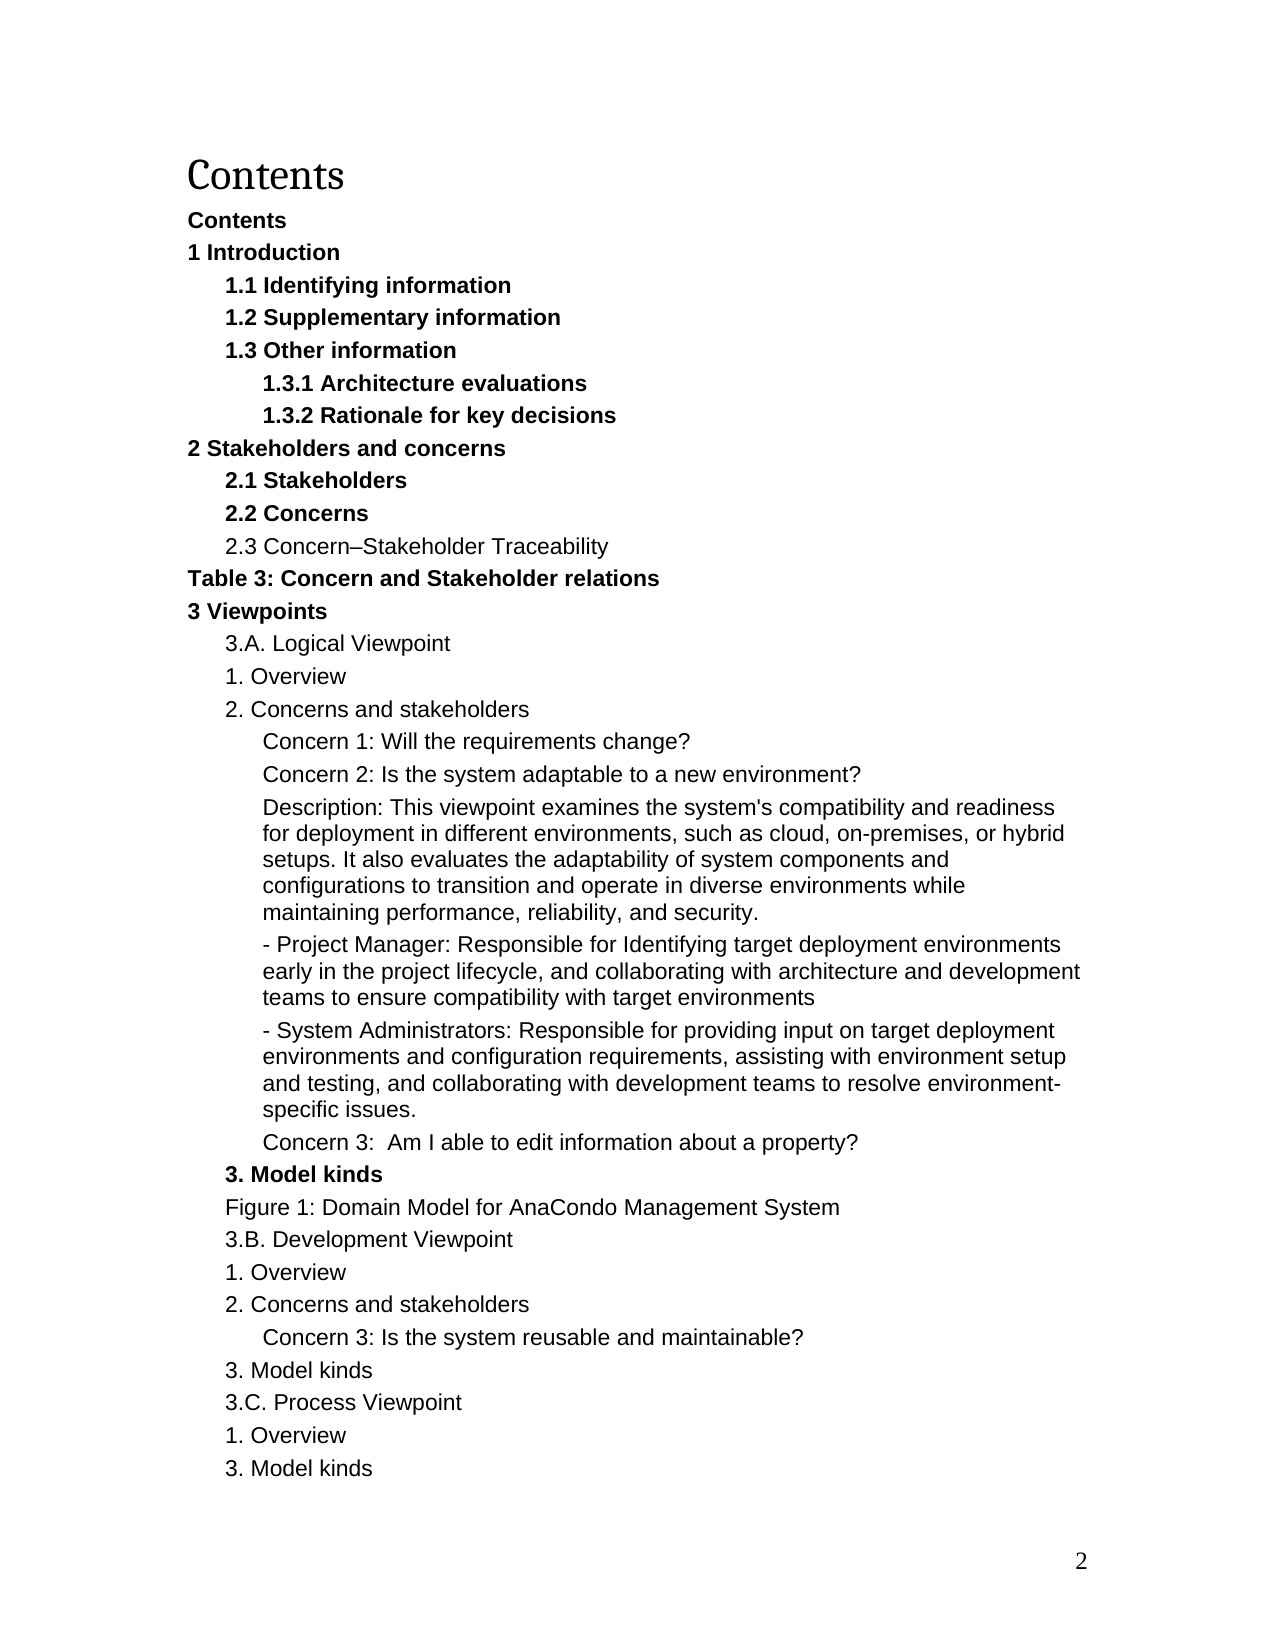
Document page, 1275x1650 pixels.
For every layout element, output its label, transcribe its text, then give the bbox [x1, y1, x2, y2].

subtitle Contents [187, 150, 1087, 200]
